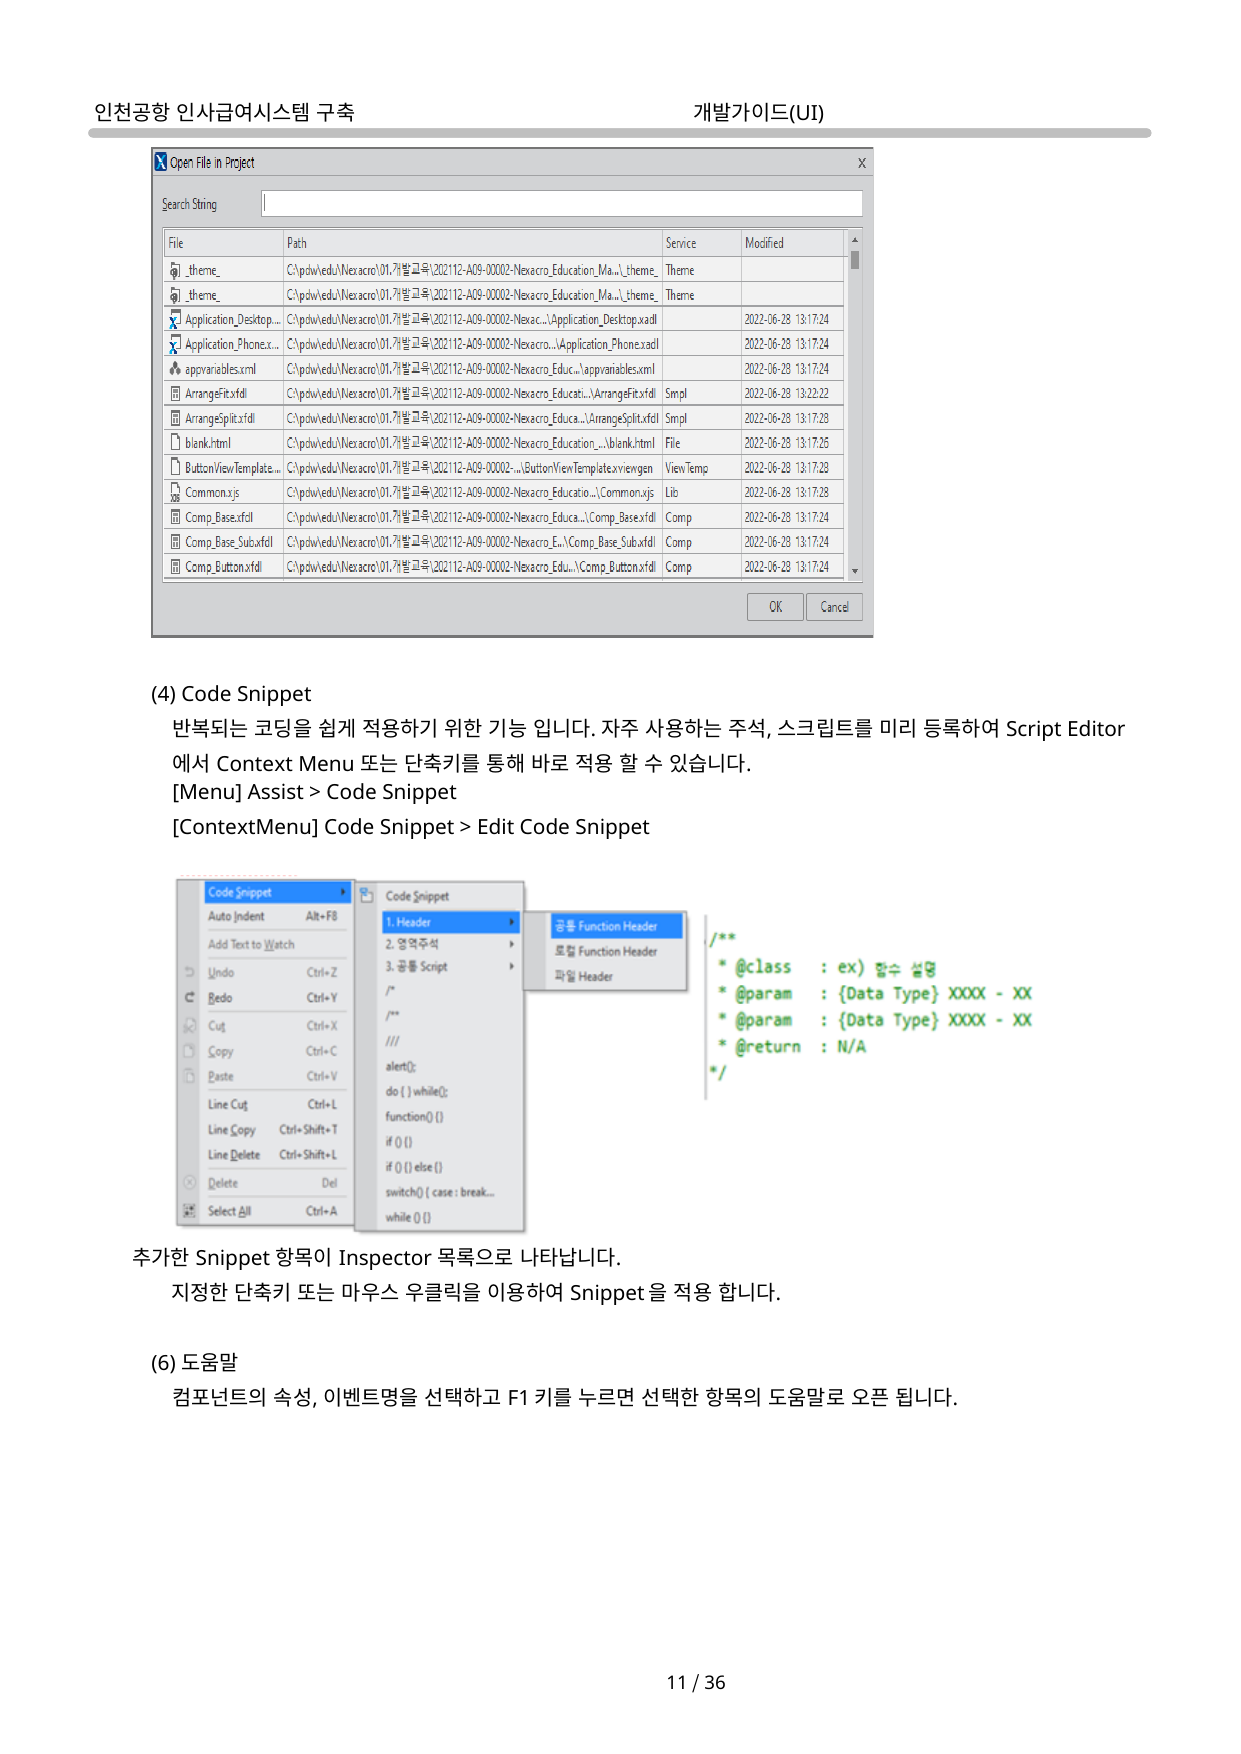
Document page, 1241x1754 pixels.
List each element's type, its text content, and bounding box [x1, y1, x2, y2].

text 반복되는 코딩을 쉽게 적용하기 위한 기능 입니다. 자주 사용하는 주석, 스크립트를 미리 등록하여 Script Editor에서 Context Menu 또는 단축키를 통해 바로 적용 할 수 있습니다. [172, 707, 1152, 777]
text 컴포넌트의 속성, 이벤트명을 선택하고 F1키를 누르면 선택한 항목의 도움말로 오픈 됩니다. [172, 1376, 1152, 1411]
text 지정한 단축키 또는 마우스 우클릭을 이용하여 Snippet을 적용 합니다. [151, 1272, 1152, 1307]
text [ContextMenu] Code Snippet > Edit Code Snippet [172, 806, 1152, 840]
text 추가한 Snippet 항목이 Inspector 목록으로 나타납니다. [89, 1242, 1152, 1272]
text (6) 도움말 [151, 1341, 1152, 1376]
picture [172, 875, 1038, 1242]
picture [151, 147, 874, 638]
text (4) Code Snippet [151, 673, 1152, 707]
text [Menu] Assist > Code Snippet [89, 777, 1152, 806]
